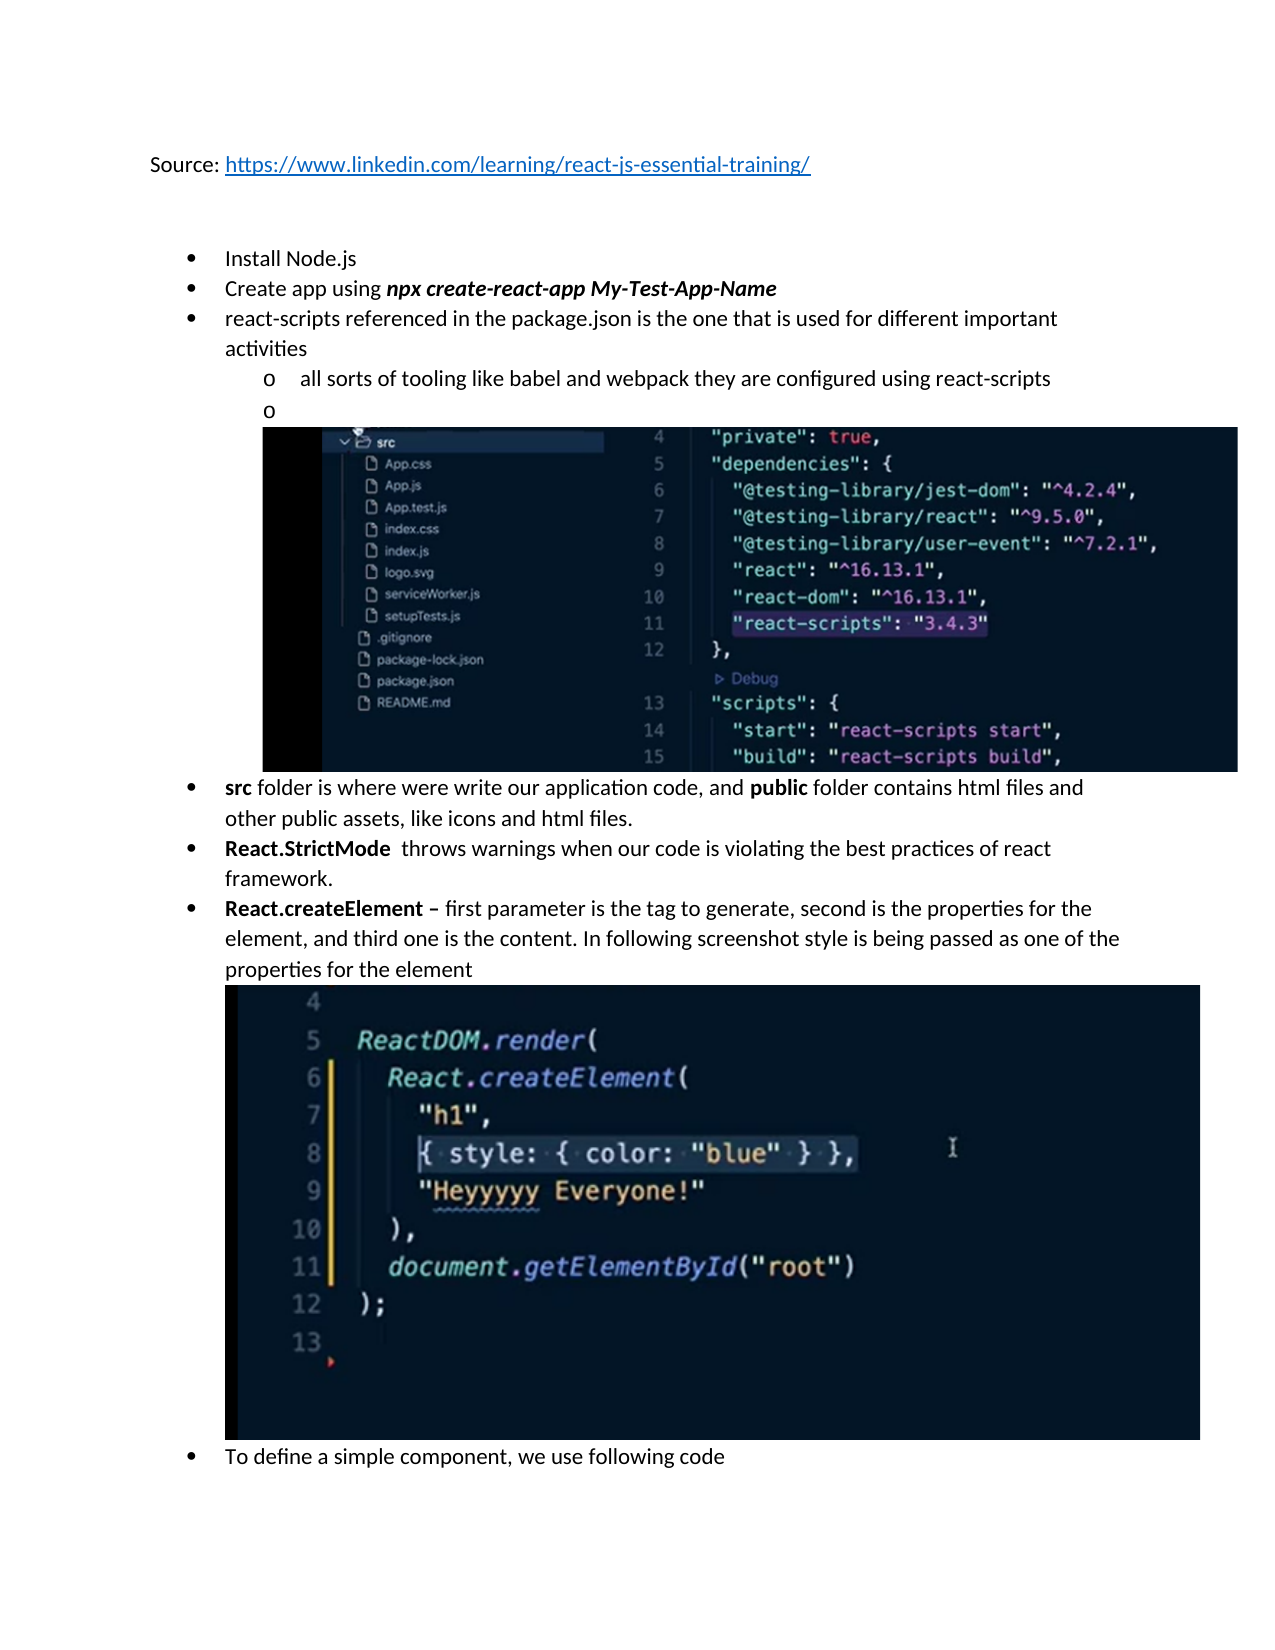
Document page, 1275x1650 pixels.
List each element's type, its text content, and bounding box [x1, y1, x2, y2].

list all sorts of tooling like babel and webpack they are configured using react-scripts [262, 364, 1125, 394]
list Install Node.js [187, 244, 1125, 272]
list To define a simple component, we use following code [187, 1442, 1125, 1470]
list Create app using npx create-react-app My-Test-App-Name [187, 274, 1125, 302]
list src folder is where were write our application code, and public folder contains html files and other public assets, like icons and html files. [187, 773, 1125, 832]
picture [225, 985, 1200, 1440]
text Source: https://www.linkedin.com/learning/react-js-essential-training/ [150, 150, 1125, 178]
list react-scripts referenced in the package.json is the one that is used for different important activities [187, 304, 1125, 362]
list React.StrictMode throws warnings when our code is violating the best practices of react framework. [187, 834, 1125, 892]
picture [262, 427, 1238, 772]
